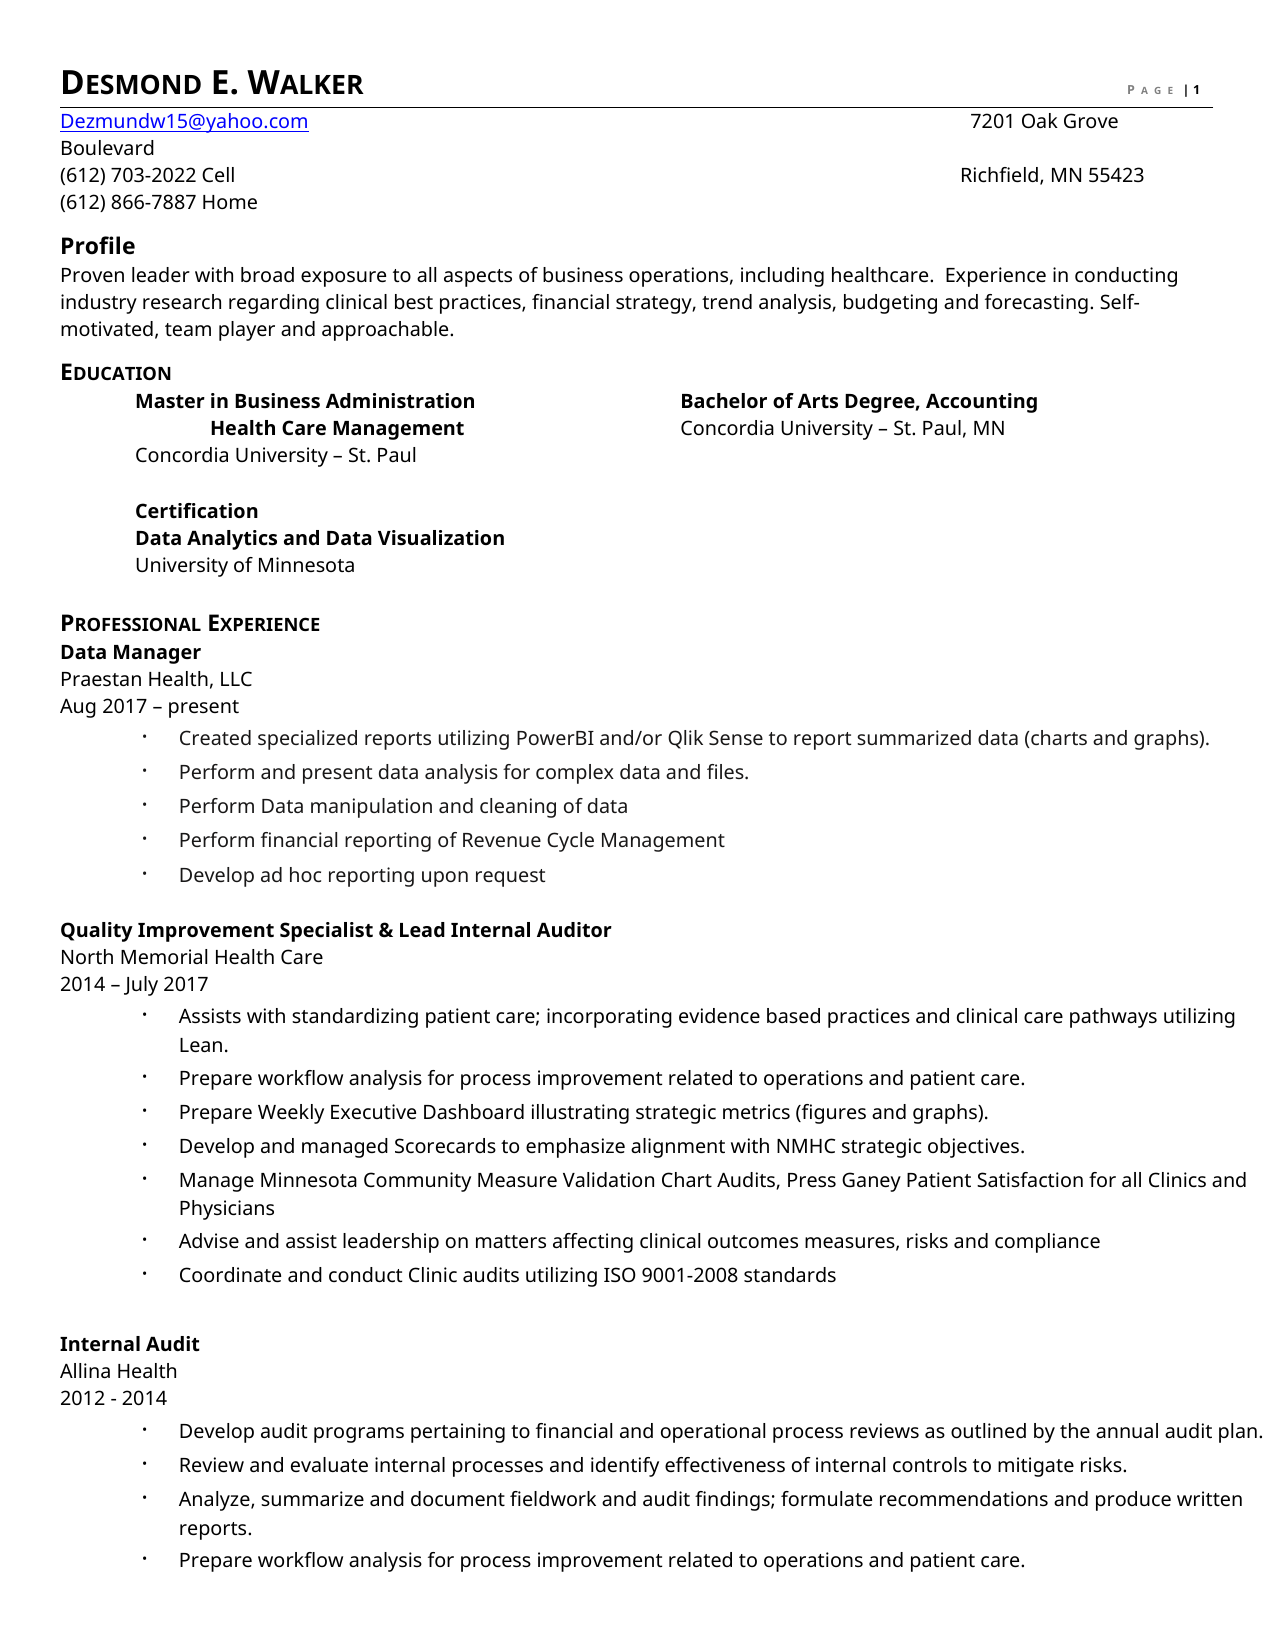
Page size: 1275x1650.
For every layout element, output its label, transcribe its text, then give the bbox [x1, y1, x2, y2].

list Perform and present data analysis for complex data and files. [141, 753, 1275, 787]
text Internal Audit [60, 1331, 1215, 1358]
list Review and evaluate internal processes and identify effectiveness of internal controls to mitigate risks. [141, 1446, 1275, 1480]
text Quality Improvement Specialist & Lead Internal Auditor [60, 916, 1215, 943]
list Created specialized reports utilizing PowerBI and/or Qlik Sense to report summarized data (charts and graphs). [141, 719, 1275, 753]
text Data Analytics and Data Visualization [60, 524, 1215, 551]
list Prepare workflow analysis for process improvement related to operations and patient care. [141, 1541, 1275, 1575]
list Perform financial reporting of Revenue Cycle Management [141, 821, 1275, 855]
text Aug 2017 – present [60, 692, 1215, 719]
text North Memorial Health Care [60, 943, 1215, 970]
text Concordia University – St. Paul, MN [675, 414, 1215, 441]
text Concordia University – St. Paul [60, 441, 600, 468]
list Develop ad hoc reporting upon request [141, 855, 1275, 889]
list Advise and assist leadership on matters affecting clinical outcomes measures, risks and compliance [141, 1221, 1275, 1256]
text 2012 - 2014 [60, 1385, 1215, 1412]
text Allina Health [60, 1358, 1215, 1385]
list Analyze, summarize and document fieldwork and audit findings; formulate recommendations and produce written reports. [141, 1480, 1275, 1541]
list Develop and managed Scorecards to emphasize alignment with NMHC strategic objectives. [141, 1126, 1275, 1160]
text 2014 – July 2017 [60, 970, 1215, 997]
list Assists with standardizing patient care; incorporating evidence based practices and clinical care pathways utilizing Lean. [141, 997, 1275, 1058]
list Develop audit programs pertaining to financial and operational process reviews as outlined by the annual audit plan. [141, 1412, 1275, 1446]
text Praestan Health, LLC [60, 665, 1215, 692]
text Bachelor of Arts Degree, Accounting [675, 387, 1215, 414]
list Manage Minnesota Community Measure Validation Chart Audits, Press Ganey Patient Satisfaction for all Clinics and Physicians [141, 1160, 1275, 1221]
text Master in Business Administration Health Care Management [60, 387, 600, 441]
text Professional Experience Data Manager [60, 607, 1215, 665]
text Education [60, 356, 1215, 387]
list Coordinate and conduct Clinic audits utilizing ISO 9001-2008 standards [141, 1256, 1275, 1289]
text Profile [60, 230, 1215, 261]
text Proven leader with broad exposure to all aspects of business operations, including healthcare. Experience in conducting industry research regarding clinical best practices, financial strategy, trend analysis, budgeting and forecasting. Self-motivated, team player and approachable. [60, 261, 1213, 342]
text Certification [60, 497, 1215, 524]
text University of Minnesota [60, 551, 1215, 578]
list Prepare Weekly Executive Dashboard illustrating strategic metrics (figures and graphs). [141, 1092, 1275, 1126]
list Perform Data manipulation and cleaning of data [141, 787, 1275, 821]
list Prepare workflow analysis for process improvement related to operations and patient care. [141, 1058, 1275, 1092]
